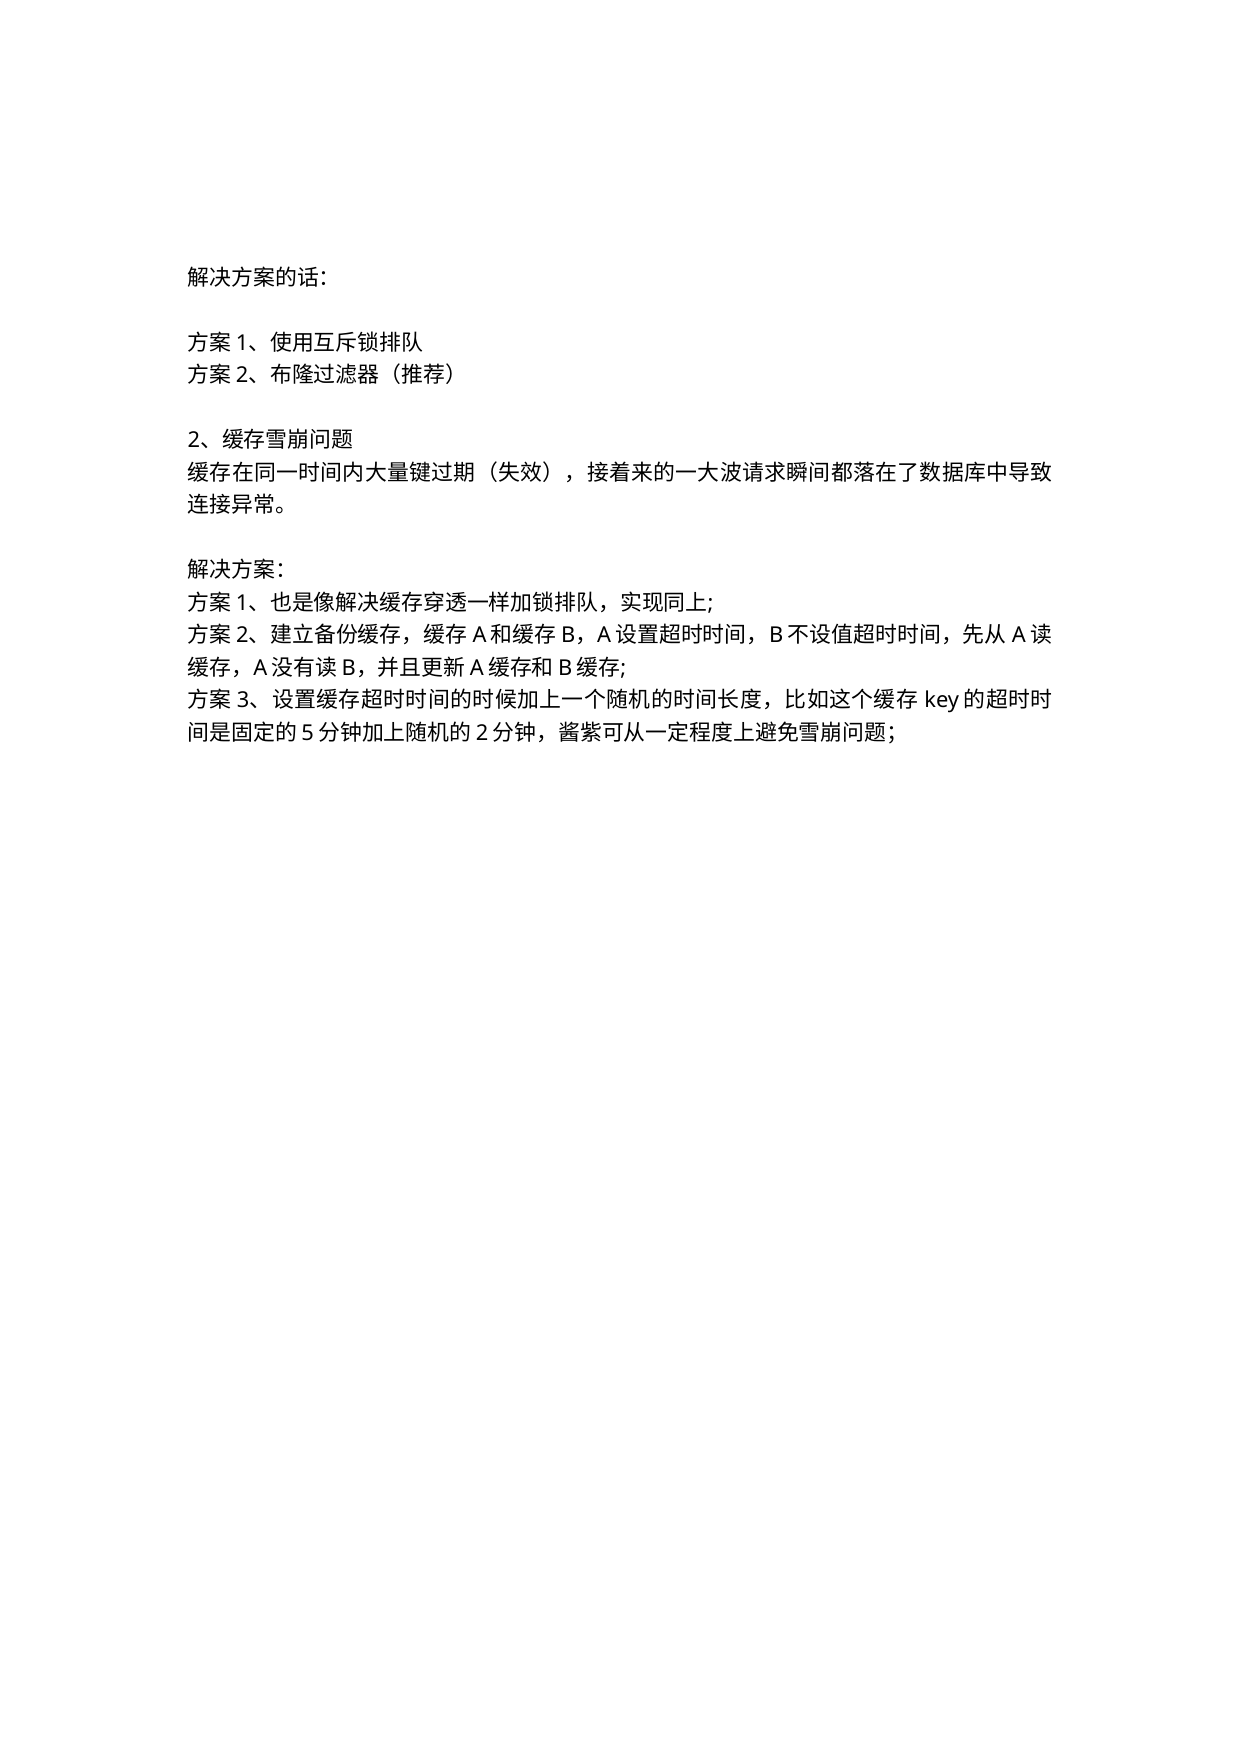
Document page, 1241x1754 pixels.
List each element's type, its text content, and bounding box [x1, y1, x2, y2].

text 方案2、建立备份缓存，缓存A和缓存B，A设置超时时间，B不设值超时时间，先从A读缓存，A没有读B，并且更新A缓存和B缓存; [187, 617, 1053, 682]
text 方案2、布隆过滤器（推荐） [187, 357, 1053, 389]
text 解决方案： [187, 552, 1053, 584]
text 2、缓存雪崩问题 [187, 422, 1053, 454]
text 缓存在同一时间内大量键过期（失效），接着来的一大波请求瞬间都落在了数据库中导致连接异常。 [187, 454, 1053, 519]
text 方案1、也是像解决缓存穿透一样加锁排队，实现同上; [187, 584, 1053, 617]
text 方案1、使用互斥锁排队 [187, 324, 1053, 357]
text 解决方案的话： [187, 259, 1053, 292]
text 方案3、设置缓存超时时间的时候加上一个随机的时间长度，比如这个缓存key的超时时间是固定的5分钟加上随机的2分钟，酱紫可从一定程度上避免雪崩问题； [187, 682, 1053, 747]
